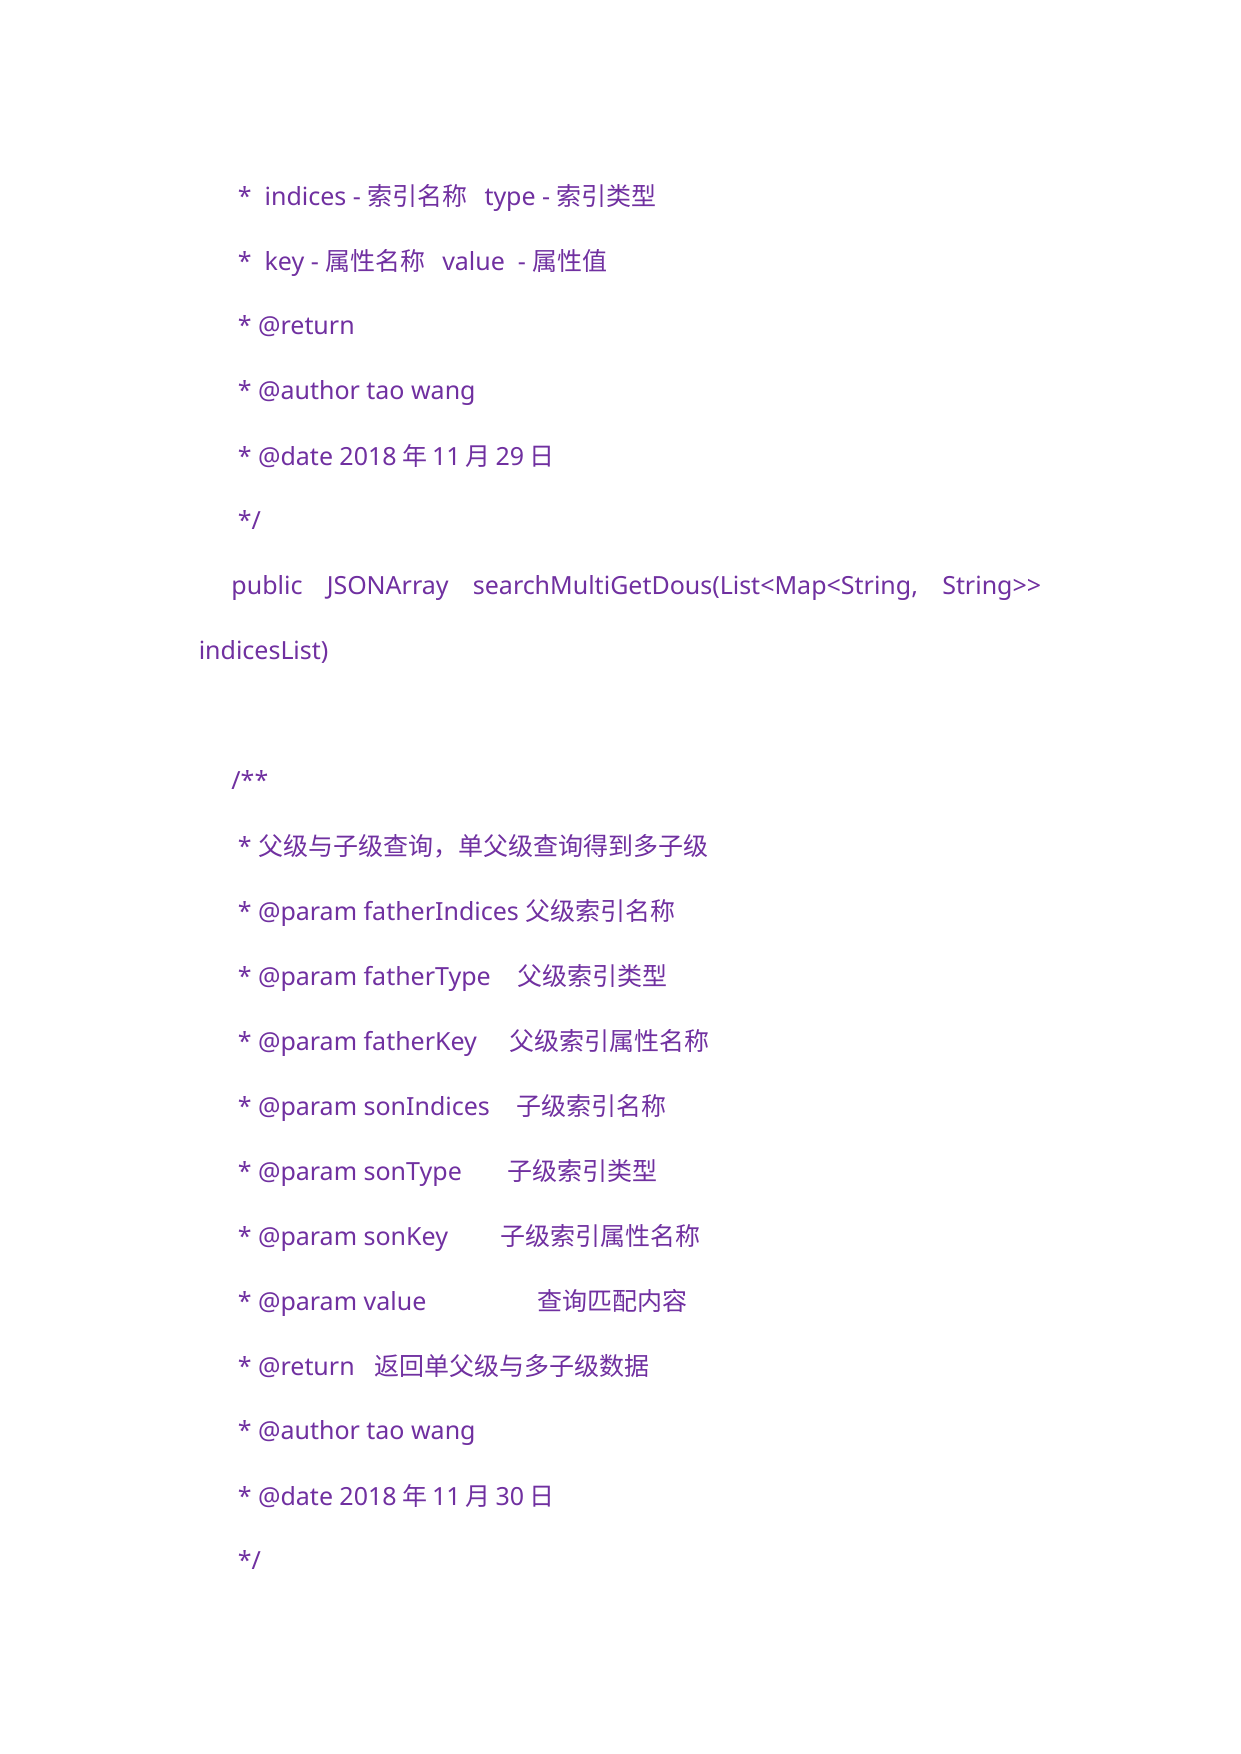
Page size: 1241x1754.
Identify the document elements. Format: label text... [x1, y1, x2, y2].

text */ [198, 487, 1042, 552]
text * key - 属性名称 value - 属性值 [198, 227, 1042, 292]
text * @date 2018年11月29日 [198, 422, 1042, 487]
text * @param fatherIndices 父级索引名称 [198, 877, 1042, 942]
text */ [198, 1527, 1042, 1592]
text public JSONArray searchMultiGetDous(List<Map<String, String>> indicesList) [198, 552, 1042, 682]
text * @param fatherKey 父级索引属性名称 [198, 1007, 1042, 1072]
text * @param value 查询匹配内容 [198, 1267, 1042, 1332]
text * @param sonKey 子级索引属性名称 [198, 1202, 1042, 1267]
text * @date 2018年11月30日 [198, 1462, 1042, 1527]
text * 父级与子级查询，单父级查询得到多子级 [198, 812, 1042, 877]
text * @return 返回单父级与多子级数据 [198, 1332, 1042, 1397]
text /** [198, 747, 1042, 812]
text * @param sonType 子级索引类型 [198, 1137, 1042, 1202]
text * indices - 索引名称 type - 索引类型 [198, 162, 1042, 227]
text * @author tao wang [198, 357, 1042, 422]
text * @param fatherType 父级索引类型 [198, 942, 1042, 1007]
text * @return [198, 292, 1042, 357]
text * @param sonIndices 子级索引名称 [198, 1072, 1042, 1137]
text * @author tao wang [198, 1397, 1042, 1462]
